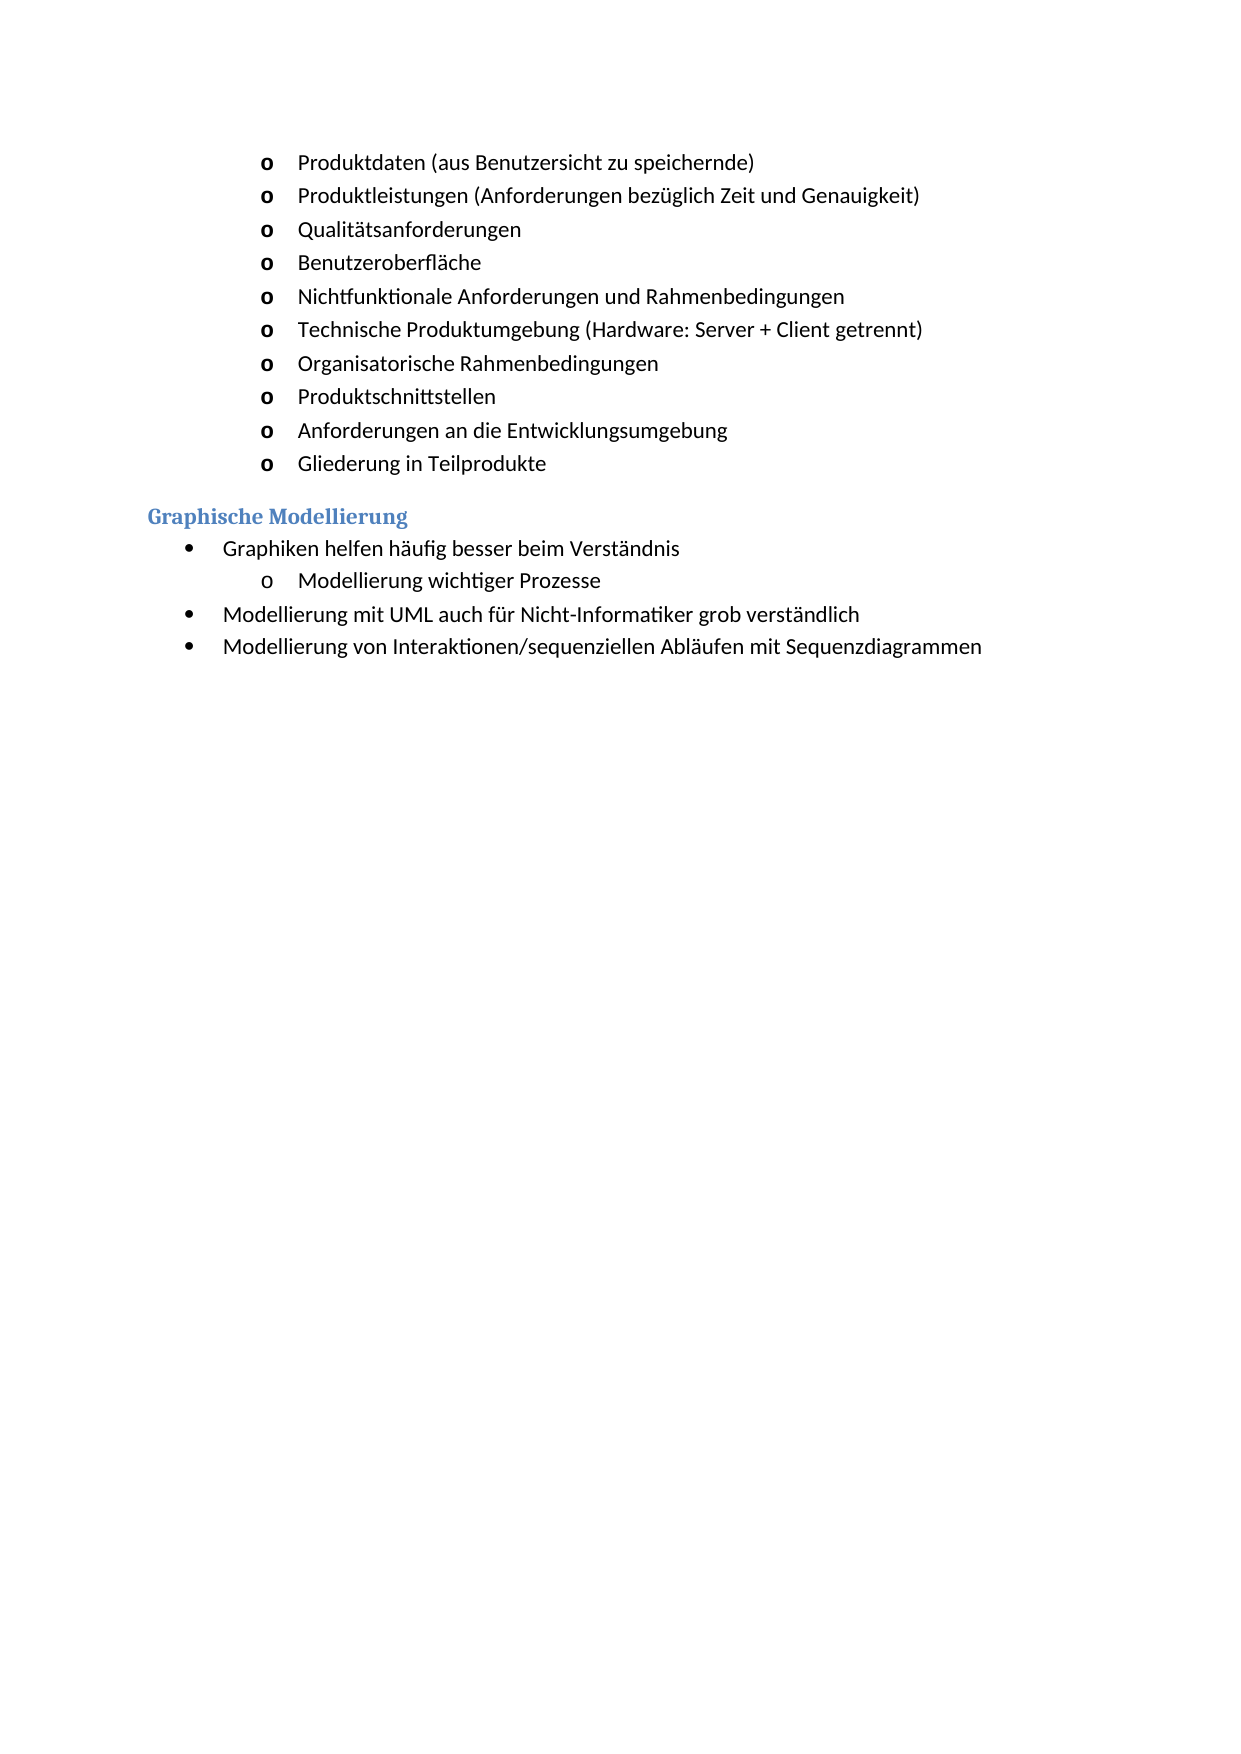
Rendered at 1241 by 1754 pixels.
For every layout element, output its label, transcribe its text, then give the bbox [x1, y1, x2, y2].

list Benutzeroberfläche [260, 248, 1093, 277]
list Organisatorische Rahmenbedingungen [260, 349, 1093, 378]
list Qualitätsanforderungen [260, 215, 1093, 244]
list Anforderungen an die Entwicklungsumgebung [260, 416, 1093, 445]
list Technische Produktumgebung (Hardware: Server + Client getrennt) [260, 315, 1093, 344]
list Modellierung mit UML auch für Nicht-Informatiker grob verständlich [185, 600, 1093, 628]
list Produktleistungen (Anforderungen bezüglich Zeit und Genauigkeit) [260, 181, 1093, 210]
list Gliederung in Teilprodukte [260, 449, 1093, 479]
list Graphiken helfen häufig besser beim Verständnis [185, 534, 1093, 562]
list Modellierung wichtiger Prozesse [260, 566, 1093, 595]
list Produktdaten (aus Benutzersicht zu speichernde) [260, 148, 1093, 177]
list Nichtfunktionale Anforderungen und Rahmenbedingungen [260, 282, 1093, 311]
list Produktschnittstellen [260, 382, 1093, 412]
subtitle Graphische Modellierung [148, 504, 1093, 530]
list Modellierung von Interaktionen/sequenziellen Abläufen mit Sequenzdiagrammen [185, 632, 1093, 660]
